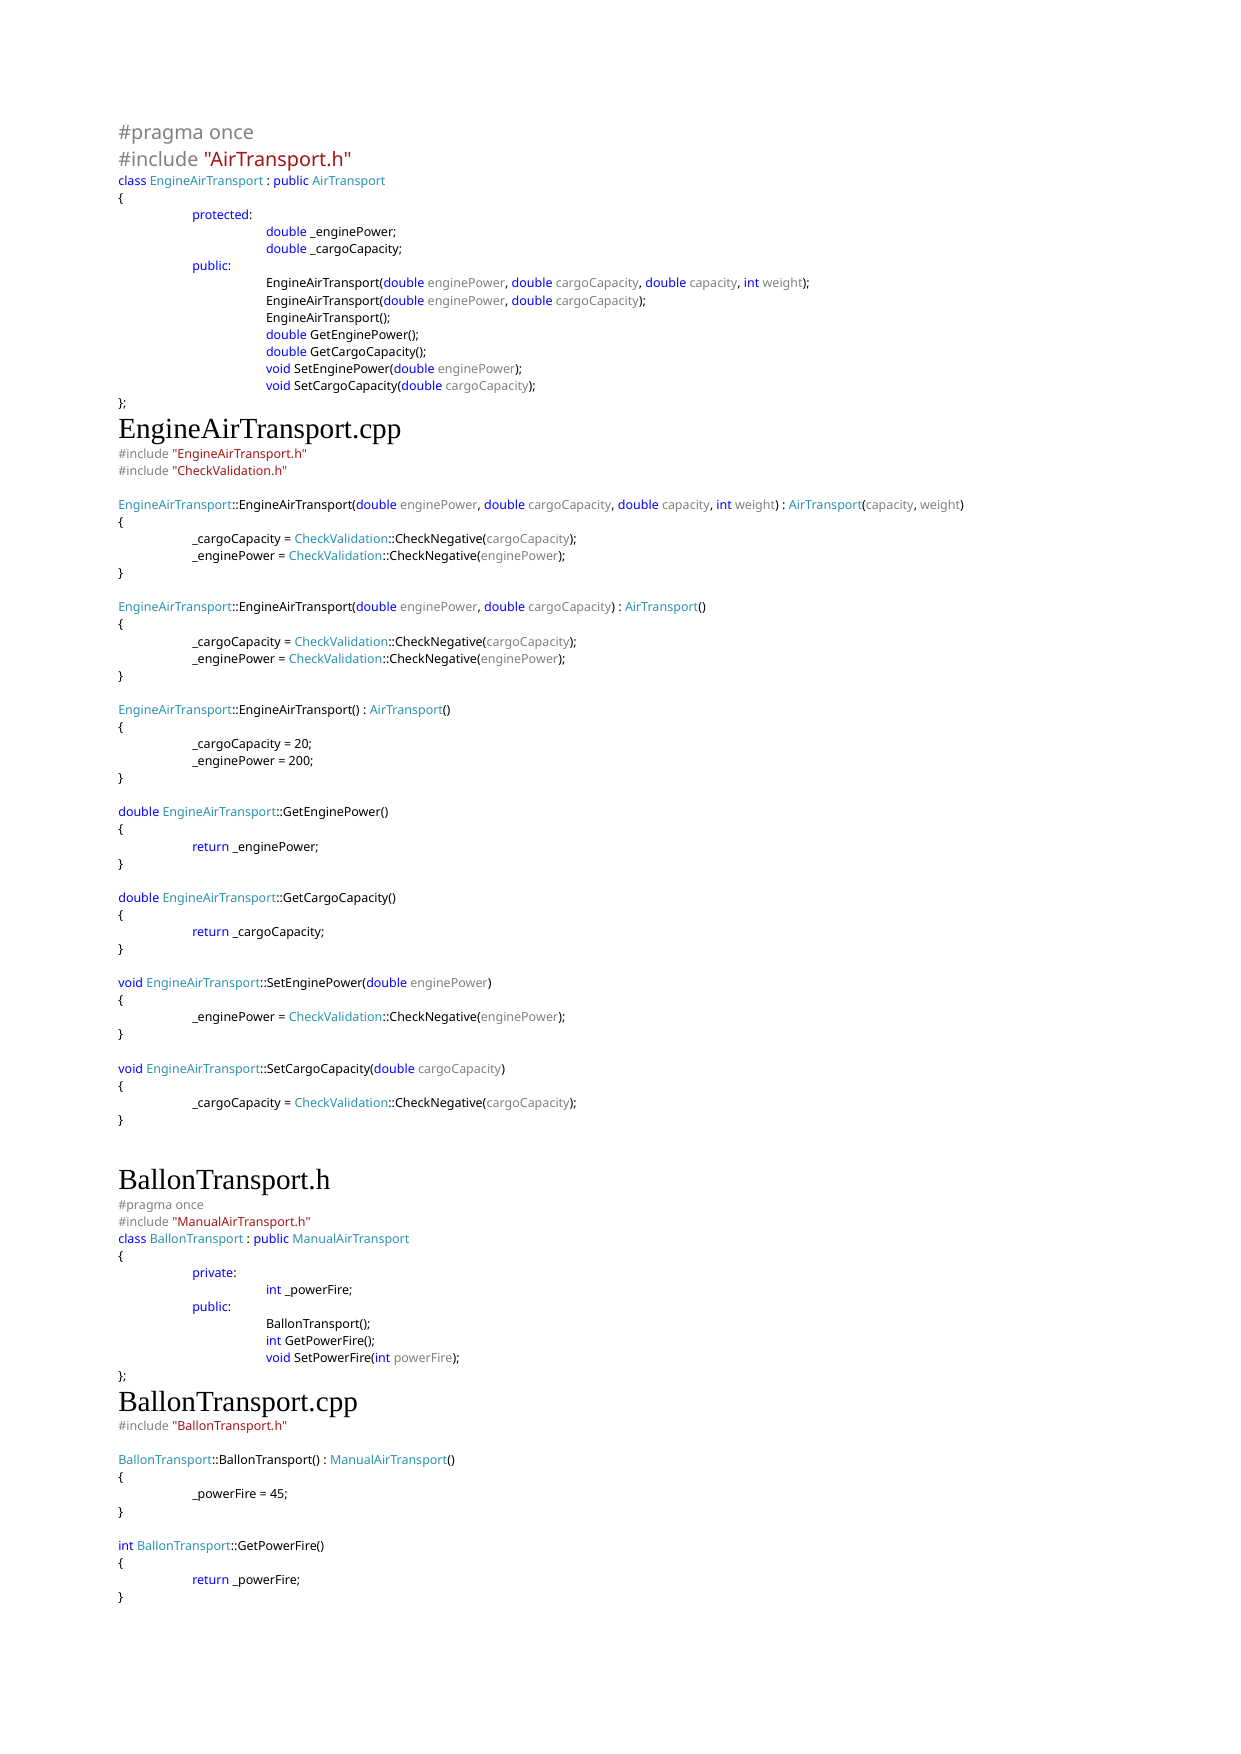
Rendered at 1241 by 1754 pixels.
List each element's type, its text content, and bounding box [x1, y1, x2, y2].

text void EngineAirTransport::SetEnginePower(double enginePower) [118, 974, 1122, 991]
text EngineAirTransport::EngineAirTransport(double enginePower, double cargoCapacity) : AirTransport() [118, 598, 1122, 616]
text #pragma once [118, 1196, 1122, 1213]
text class BallonTransport : public ManualAirTransport [118, 1230, 1122, 1247]
text EngineAirTransport(double enginePower, double cargoCapacity); [118, 292, 1122, 309]
text return _cargoCapacity; [118, 923, 1122, 940]
text _enginePower = CheckValidation::CheckNegative(enginePower); [118, 547, 1122, 564]
text BallonTransport.cpp [118, 1384, 1122, 1417]
text { [118, 513, 1122, 530]
text } [118, 564, 1122, 581]
text class EngineAirTransport : public AirTransport [118, 172, 1122, 189]
text EngineAirTransport::EngineAirTransport() : AirTransport() [118, 701, 1122, 718]
text #include "AirTransport.h" [118, 145, 1122, 172]
text int _powerFire; [118, 1281, 1122, 1298]
text void SetEnginePower(double enginePower); [118, 360, 1122, 377]
text { [118, 821, 1122, 838]
text BallonTransport.h [118, 1162, 1122, 1196]
text double GetEnginePower(); [118, 326, 1122, 343]
text { [118, 1077, 1122, 1094]
text double EngineAirTransport::GetCargoCapacity() [118, 889, 1122, 906]
text public: [118, 257, 1122, 274]
text #include "BallonTransport.h" [118, 1417, 1122, 1434]
text double GetCargoCapacity(); [118, 343, 1122, 360]
text _cargoCapacity = 20; [118, 735, 1122, 752]
text #include "ManualAirTransport.h" [118, 1213, 1122, 1230]
text void SetPowerFire(int powerFire); [118, 1349, 1122, 1367]
text _cargoCapacity = CheckValidation::CheckNegative(cargoCapacity); [118, 530, 1122, 547]
text EngineAirTransport.cpp [118, 411, 1122, 445]
text int BallonTransport::GetPowerFire() [118, 1537, 1122, 1554]
text } [118, 1026, 1122, 1043]
text _enginePower = 200; [118, 752, 1122, 769]
text { [118, 1247, 1122, 1264]
text _cargoCapacity = CheckValidation::CheckNegative(cargoCapacity); [118, 633, 1122, 650]
text void EngineAirTransport::SetCargoCapacity(double cargoCapacity) [118, 1060, 1122, 1077]
text _cargoCapacity = CheckValidation::CheckNegative(cargoCapacity); [118, 1094, 1122, 1111]
text return _powerFire; [118, 1571, 1122, 1588]
text _powerFire = 45; [118, 1486, 1122, 1503]
text public: [118, 1298, 1122, 1315]
text BallonTransport::BallonTransport() : ManualAirTransport() [118, 1451, 1122, 1468]
text EngineAirTransport::EngineAirTransport(double enginePower, double cargoCapacity, double capacity, int weight) : AirTransport(capacity, weight) [118, 496, 1122, 513]
text } [118, 1111, 1122, 1128]
text double _cargoCapacity; [118, 240, 1122, 257]
text #include "CheckValidation.h" [118, 462, 1122, 479]
text EngineAirTransport(double enginePower, double cargoCapacity, double capacity, int weight); [118, 274, 1122, 292]
text { [118, 189, 1122, 206]
text } [118, 667, 1122, 684]
text { [118, 991, 1122, 1008]
text { [118, 906, 1122, 923]
text return _enginePower; [118, 838, 1122, 855]
text } [118, 855, 1122, 872]
text BallonTransport(); [118, 1315, 1122, 1332]
text }; [118, 1367, 1122, 1384]
text EngineAirTransport(); [118, 309, 1122, 326]
text double _enginePower; [118, 223, 1122, 240]
text } [118, 1588, 1122, 1605]
text double EngineAirTransport::GetEnginePower() [118, 803, 1122, 821]
text _enginePower = CheckValidation::CheckNegative(enginePower); [118, 1008, 1122, 1026]
text } [118, 1503, 1122, 1520]
text { [118, 1468, 1122, 1486]
text } [118, 940, 1122, 957]
text } [118, 769, 1122, 786]
text protected: [118, 206, 1122, 223]
text void SetCargoCapacity(double cargoCapacity); [118, 377, 1122, 394]
text #pragma once [118, 118, 1122, 145]
text { [118, 616, 1122, 633]
text { [118, 1554, 1122, 1571]
text #include "EngineAirTransport.h" [118, 445, 1122, 462]
text int GetPowerFire(); [118, 1332, 1122, 1349]
text { [118, 718, 1122, 735]
text private: [118, 1264, 1122, 1281]
text }; [118, 394, 1122, 411]
text _enginePower = CheckValidation::CheckNegative(enginePower); [118, 650, 1122, 667]
